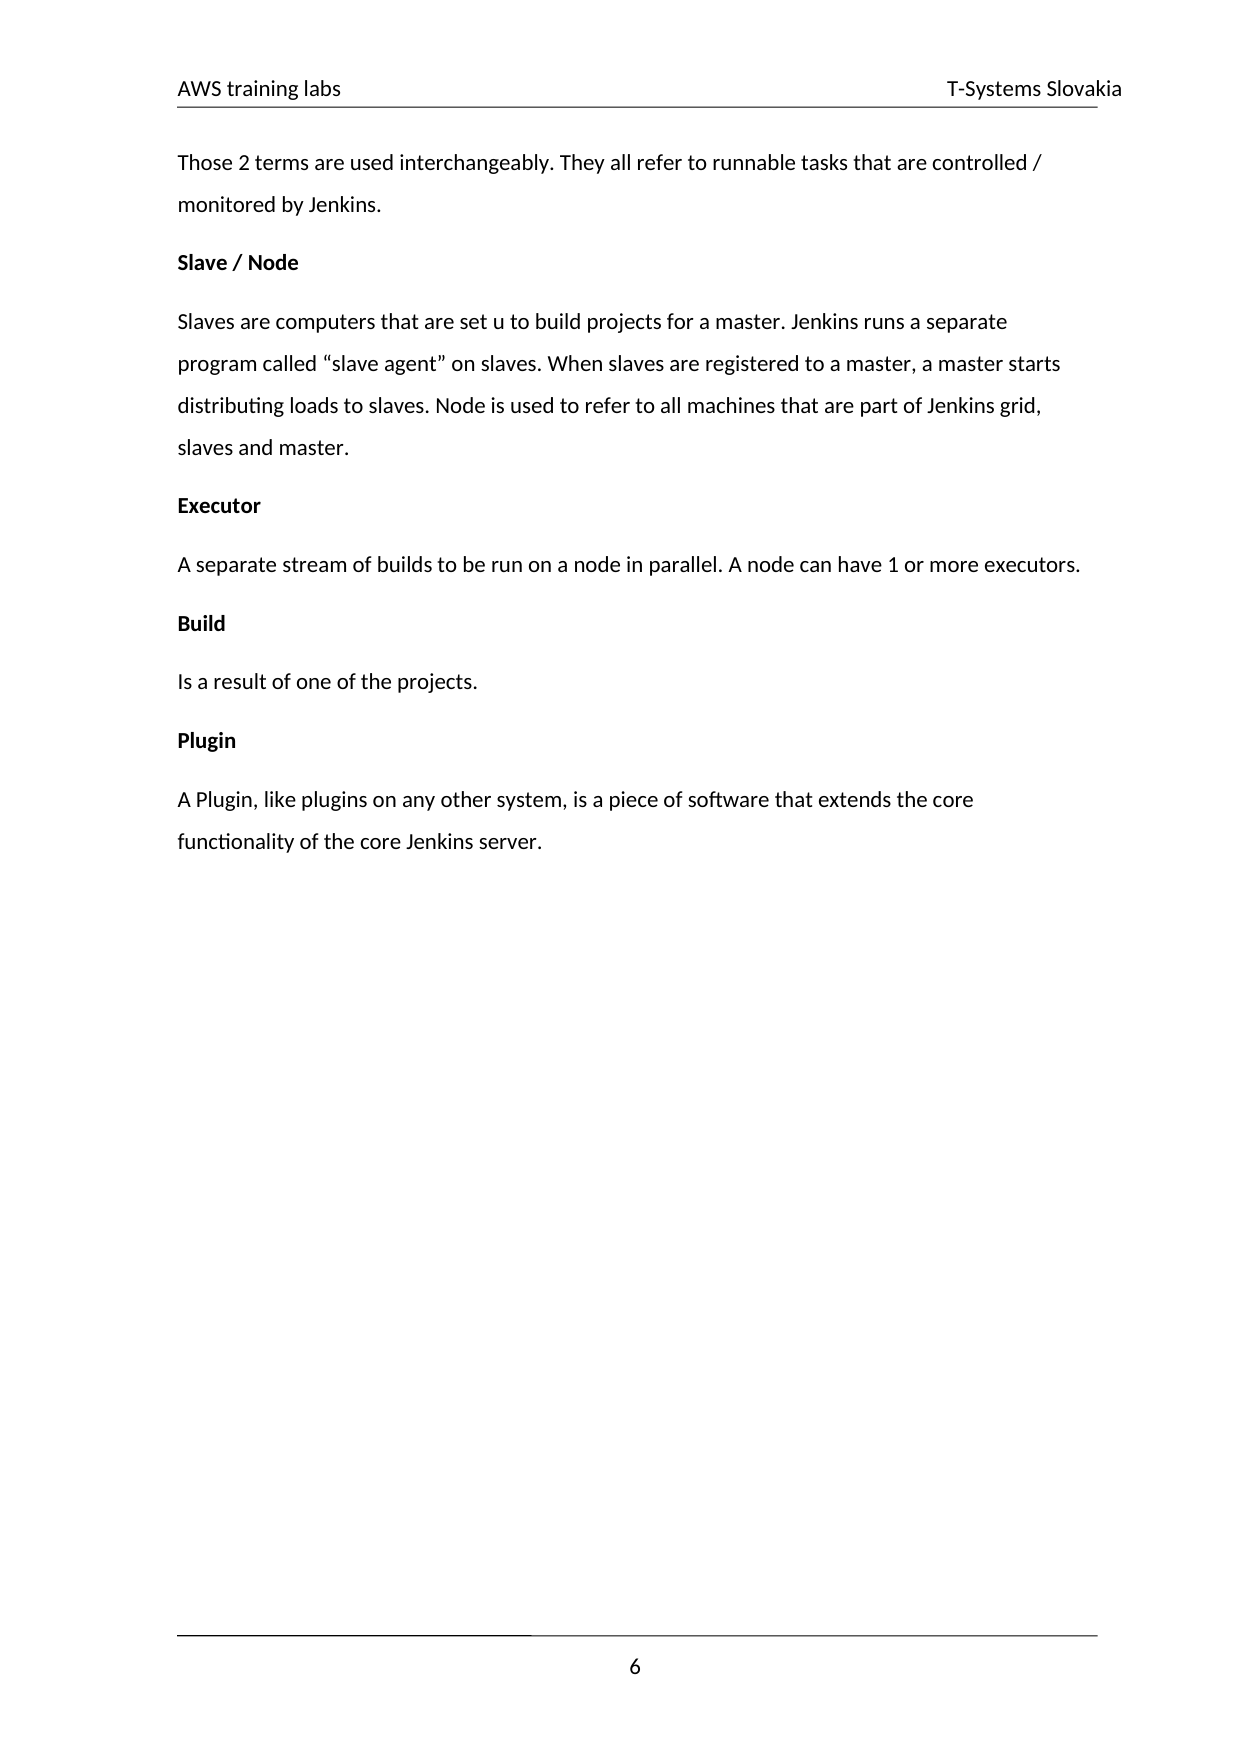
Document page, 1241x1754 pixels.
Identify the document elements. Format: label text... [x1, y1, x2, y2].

text Those 2 terms are used interchangeably. They all refer to runnable tasks that are controlled / monitored by Jenkins. [177, 148, 1092, 218]
text Build [177, 609, 1092, 637]
text Is a result of one of the projects. [177, 667, 1092, 696]
text Slave / Node [177, 248, 1092, 276]
text Plugin [177, 726, 1092, 754]
text A separate stream of builds to be run on a node in parallel. A node can have 1 or more executors. [177, 550, 1092, 578]
text A Plugin, like plugins on any other system, is a piece of software that extends the core functionality of the core Jenkins server. [177, 785, 1092, 855]
text Executor [177, 492, 1092, 519]
text Slaves are computers that are set u to build projects for a master. Jenkins runs a separate program called “slave agent” on slaves. When slaves are registered to a master, a master starts distributing loads to slaves. Node is used to refer to all machines that are part of Jenkins grid, slaves and master. [177, 307, 1092, 461]
